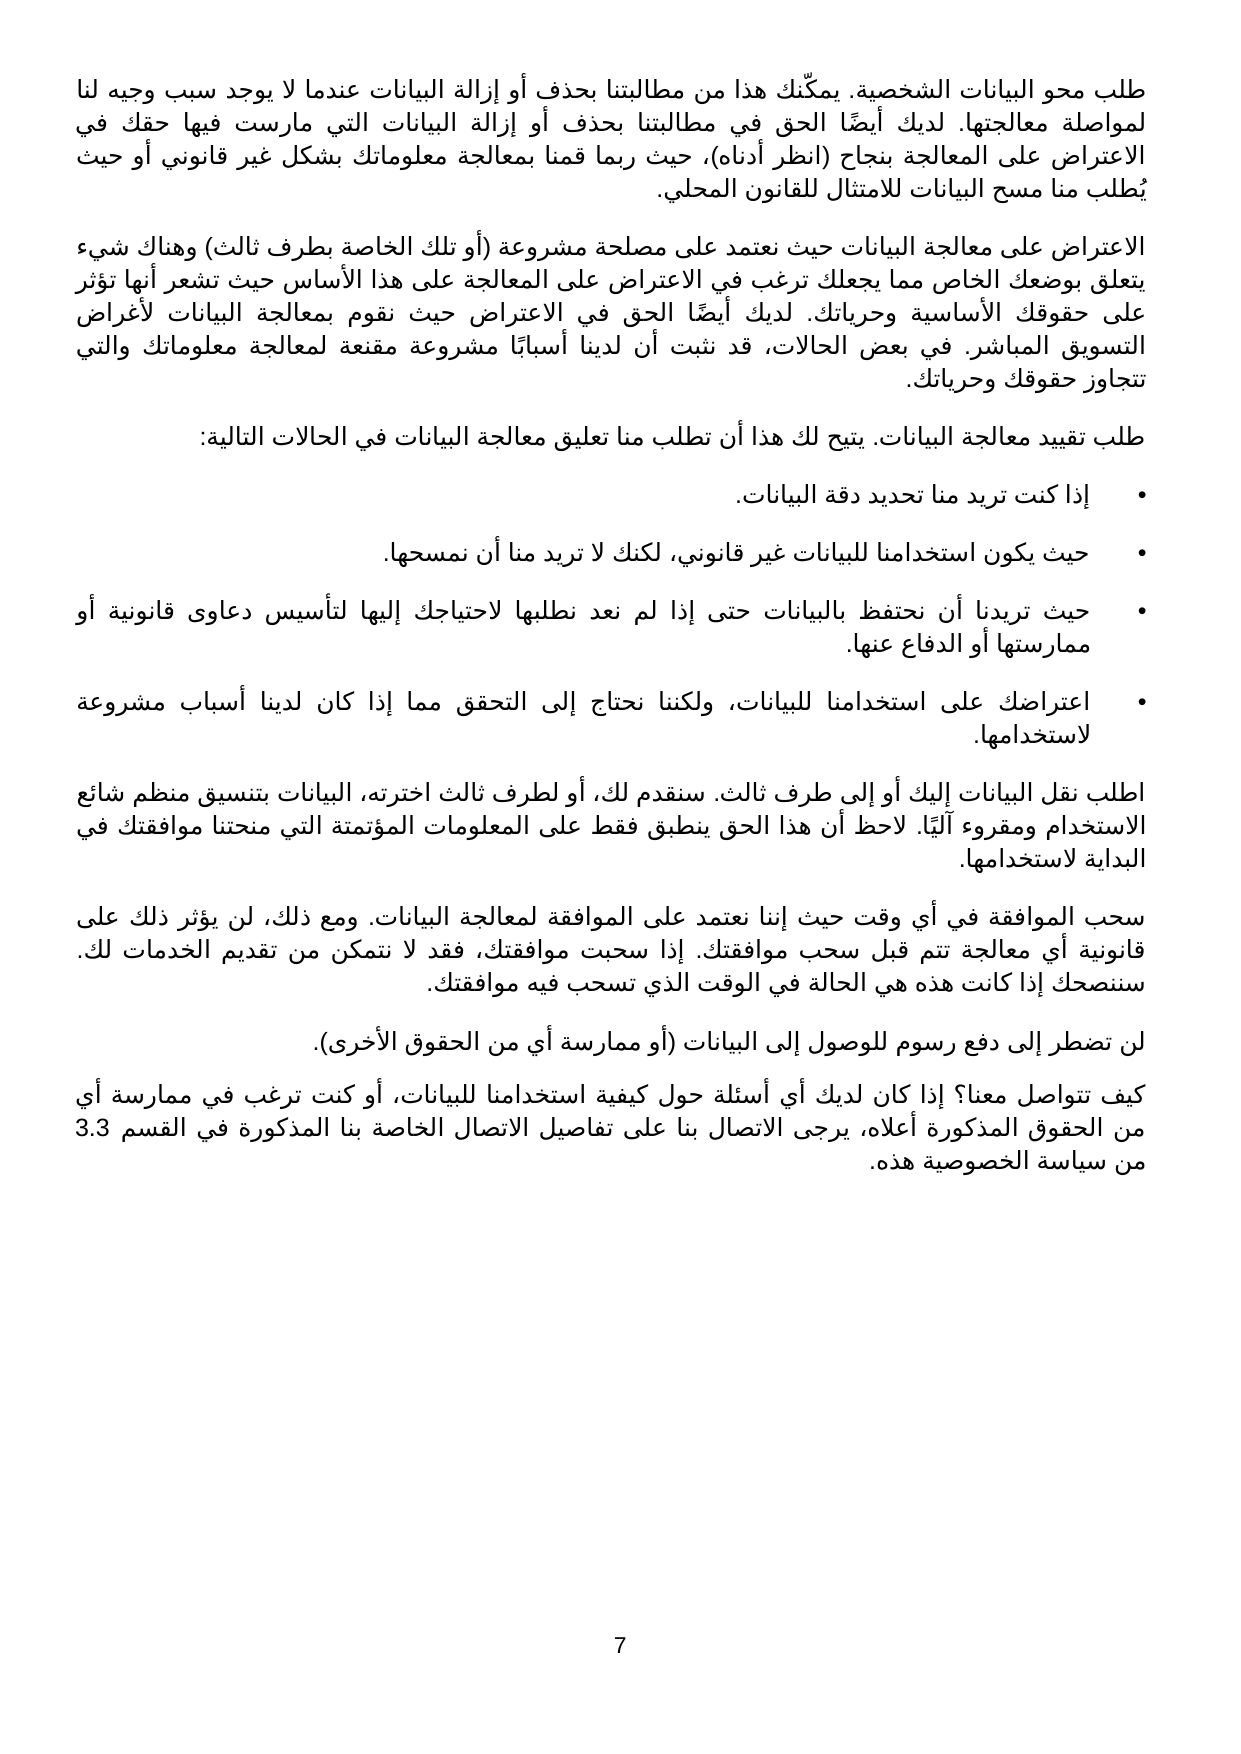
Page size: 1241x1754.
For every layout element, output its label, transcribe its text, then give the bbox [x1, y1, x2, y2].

text لن تضطر إلى دفع رسوم للوصول إلى البيانات (أو ممارسة أي من الحقوق الأخرى). [75, 1026, 1146, 1055]
text الاعتراض على معالجة البيانات حيث نعتمد على مصلحة مشروعة (أو تلك الخاصة بطرف ثالث) وهناك شيء يتعلق بوضعك الخاص مما يجعلك ترغب في الاعتراض على المعالجة على هذا الأساس حيث تشعر أنها تؤثر على حقوقك الأساسية وحرياتك. لديك أيضًا الحق في الاعتراض حيث نقوم بمعالجة البيانات لأغراض التسويق المباشر. في بعض الحالات، قد نثبت أن لدينا أسبابًا مشروعة مقنعة لمعالجة معلوماتك والتي تتجاوز حقوقك وحرياتك. [75, 232, 1146, 393]
text • حيث تريدنا أن نحتفظ بالبيانات حتى إذا لم نعد نطلبها لاحتياجك إليها لتأسيس دعاوى قانونية أو ممارستها أو الدفاع عنها. [75, 596, 1146, 658]
text كيف تتواصل معنا؟ إذا كان لديك أي أسئلة حول كيفية استخدامنا للبيانات، أو كنت ترغب في ممارسة أي من الحقوق المذكورة أعلاه، يرجى الاتصال بنا على تفاصيل الاتصال الخاصة بنا المذكورة في القسم 3.3 من سياسة الخصوصية هذه. [75, 1080, 1146, 1175]
text • اعتراضك على استخدامنا للبيانات، ولكننا نحتاج إلى التحقق مما إذا كان لدينا أسباب مشروعة لاستخدامها. [75, 687, 1146, 749]
text اطلب نقل البيانات إليك أو إلى طرف ثالث. سنقدم لك، أو لطرف ثالث اخترته، البيانات بتنسيق منظم شائع الاستخدام ومقروء آليًا. لاحظ أن هذا الحق ينطبق فقط على المعلومات المؤتمتة التي منحتنا موافقتك في البداية لاستخدامها. [75, 778, 1146, 873]
text سحب الموافقة في أي وقت حيث إننا نعتمد على الموافقة لمعالجة البيانات. ومع ذلك، لن يؤثر ذلك على قانونية أي معالجة تتم قبل سحب موافقتك. إذا سحبت موافقتك، فقد لا نتمكن من تقديم الخدمات لك. سننصحك إذا كانت هذه هي الحالة في الوقت الذي تسحب فيه موافقتك. [75, 902, 1146, 997]
text طلب محو البيانات الشخصية. يمكّنك هذا من مطالبتنا بحذف أو إزالة البيانات عندما لا يوجد سبب وجيه لنا لمواصلة معالجتها. لديك أيضًا الحق في مطالبتنا بحذف أو إزالة البيانات التي مارست فيها حقك في الاعتراض على المعالجة بنجاح (انظر أدناه)، حيث ربما قمنا بمعالجة معلوماتك بشكل غير قانوني أو حيث يُطلب منا مسح البيانات للامتثال للقانون المحلي. [75, 75, 1146, 203]
text • إذا كنت تريد منا تحديد دقة البيانات. [75, 480, 1146, 509]
text طلب تقييد معالجة البيانات. يتيح لك هذا أن تطلب منا تعليق معالجة البيانات في الحالات التالية: [75, 422, 1146, 451]
text • حيث يكون استخدامنا للبيانات غير قانوني، لكنك لا تريد منا أن نمسحها. [75, 538, 1146, 567]
